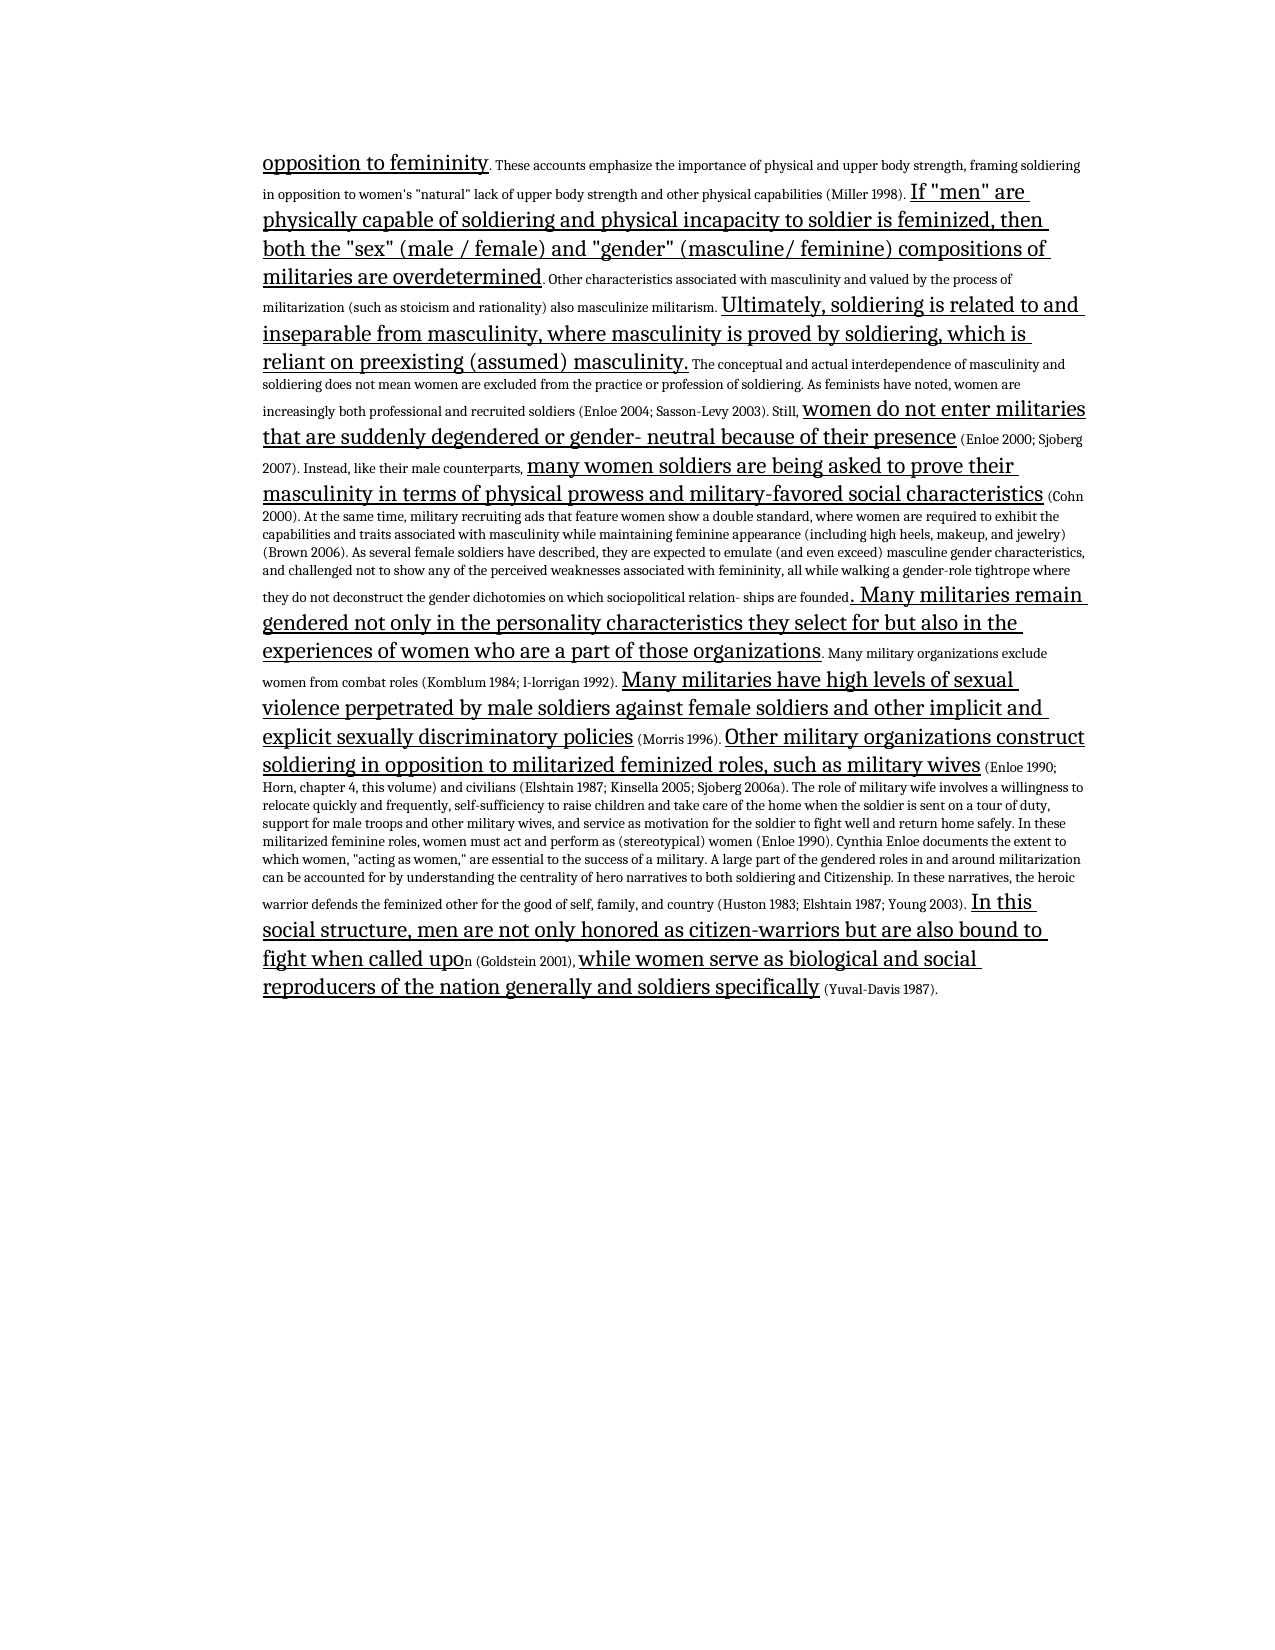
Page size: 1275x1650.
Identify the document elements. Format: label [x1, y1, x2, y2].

text [262, 150, 1087, 1000]
